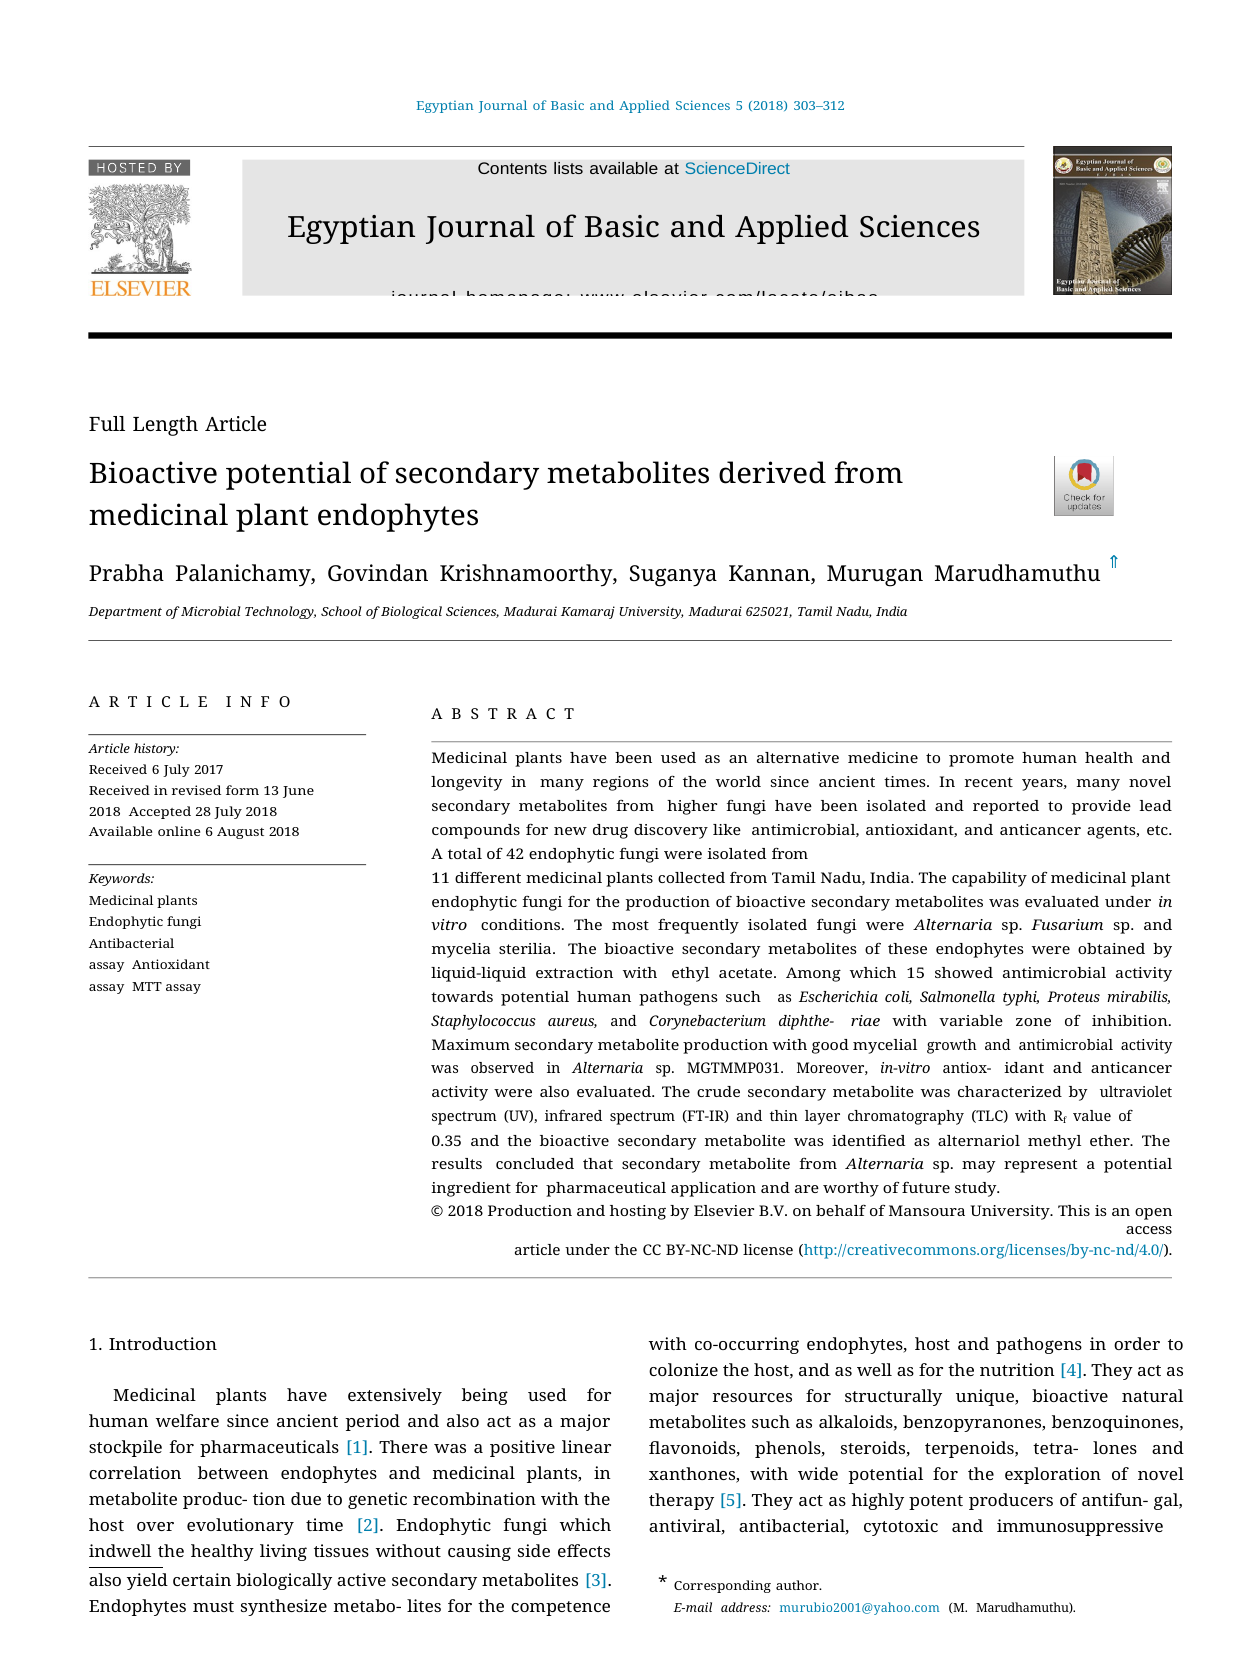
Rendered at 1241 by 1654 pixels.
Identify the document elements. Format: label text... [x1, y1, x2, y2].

text a r t i c l e i n f o [89, 688, 339, 713]
text 11 different medicinal plants collected from Tamil Nadu, India. The capability of medicinal plant endophytic fungi for the production of bioactive secondary metabolites was evaluated under in vitro conditions. The most frequently isolated fungi were Alternaria sp. Fusarium sp. and mycelia sterilia. The bioactive secondary metabolites of these endophytes were obtained by liquid-liquid extraction with ethyl acetate. Among which 15 showed antimicrobial activity towards potential human pathogens such as Escherichia coli, Salmonella typhi, Proteus mirabilis, Staphylococcus aureus, and Corynebacterium diphthe- riae with variable zone of inhibition. Maximum secondary metabolite production with good mycelial growth and antimicrobial activity was observed in Alternaria sp. MGTMMP031. Moreover, in-vitro antiox- idant and anticancer activity were also evaluated. The crude secondary metabolite was characterized by ultraviolet spectrum (UV), infrared spectrum (FT-IR) and thin layer chromatography (TLC) with Rf value of [431, 867, 1172, 1126]
picture [628, 103, 634, 111]
text Department of Microbial Technology, School of Biological Sciences, Madurai Kamaraj University, Madurai 625021, Tamil Nadu, India [89, 603, 1184, 620]
picture [1159, 1244, 1163, 1257]
text Bioactive potential of secondary metabolites derived from medicinal plant endophytes [88, 453, 1041, 534]
text Full Length Article [89, 410, 1184, 437]
text Keywords: Medicinal plants Endophytic fungi Antibacterial assay Antioxidant assay MTT assay [88, 870, 213, 995]
text © 2018 Production and hosting by Elsevier B.V. on behalf of Mansoura University. This is an open access [399, 1202, 1172, 1238]
picture [432, 103, 440, 113]
text a b s t r a c t [431, 699, 1184, 725]
picture [504, 103, 513, 108]
text E-mail address: murubio2001@yahoo.com (M. Marudhamuthu). [673, 1599, 1184, 1616]
text Received in revised form 13 June 2018 Accepted 28 July 2018 [88, 782, 339, 820]
list Introduction [89, 1332, 612, 1355]
text Prabha Palanichamy, Govindan Krishnamoorthy, Suganya Kannan, Murugan Marudhamuthu ⇑ [89, 549, 1184, 588]
text Article history: [88, 740, 339, 757]
picture [1054, 456, 1114, 516]
picture [540, 100, 546, 108]
text 0.35 and the bioactive secondary metabolite was identified as alternariol methyl ether. The results concluded that secondary metabolite from Alternaria sp. may represent a potential ingredient for pharmaceutical application and are worthy of future study. [431, 1130, 1172, 1198]
text * Corresponding author. [658, 1571, 1184, 1595]
picture [1066, 1244, 1071, 1257]
picture [870, 1247, 876, 1255]
text Available online 6 August 2018 [88, 825, 339, 839]
picture [873, 1605, 880, 1615]
picture [551, 101, 558, 108]
text Medicinal plants have extensively being used for human welfare since ancient period and also act as a major stockpile for pharmaceuticals [1]. There was a positive linear correlation between endophytes and medicinal plants, in metabolite produc- tion due to genetic recombination with the host over evolutionary time [2]. Endophytic fungi which indwell the healthy living tissues without causing side effects also yield certain biologically active secondary metabolites [3]. Endophytes must synthesize metabo- lites for the competence with co-occurring endophytes, host and pathogens in order to colonize the host, and as well as for the nutrition [4]. They act as major resources for structurally unique, bioactive natural metabolites such as alkaloids, benzopyranones, benzoquinones, flavonoids, phenols, steroids, terpenoids, tetra- lones and xanthones, with wide potential for the exploration of novel therapy [5]. They act as highly potent producers of antifun- gal, antiviral, antibacterial, cytotoxic and immunosuppressive [88, 1383, 612, 1617]
text Medicinal plants have been used as an alternative medicine to promote human health and longevity in many regions of the world since ancient times. In recent years, many novel secondary metabolites from higher fungi have been isolated and reported to provide lead compounds for new drug discovery like antimicrobial, antioxidant, and anticancer agents, etc. A total of 42 endophytic fungi were isolated from [431, 748, 1172, 863]
text Egyptian Journal of Basic and Applied Sciences 5 (2018) 303–312 [97, 97, 1164, 114]
text Medicinal plants have extensively being used for human welfare since ancient period and also act as a major stockpile for pharmaceuticals [1]. There was a positive linear correlation between endophytes and medicinal plants, in metabolite produc- tion due to genetic recombination with the host over evolutionary time [2]. Endophytic fungi which indwell the healthy living tissues without causing side effects also yield certain biologically active secondary metabolites [3]. Endophytes must synthesize metabo- lites for the competence with co-occurring endophytes, host and pathogens in order to colonize the host, and as well as for the nutrition [4]. They act as major resources for structurally unique, bioactive natural metabolites such as alkaloids, benzopyranones, benzoquinones, flavonoids, phenols, steroids, terpenoids, tetra- lones and xanthones, with wide potential for the exploration of novel therapy [5]. They act as highly potent producers of antifun- gal, antiviral, antibacterial, cytotoxic and immunosuppressive [649, 1332, 1184, 1537]
picture [842, 1244, 846, 1257]
picture [448, 102, 455, 110]
picture [88, 183, 192, 296]
picture [928, 1605, 939, 1612]
picture [996, 1247, 1004, 1259]
picture [881, 1605, 888, 1612]
picture [1134, 1244, 1138, 1257]
text Received 6 July 2017 [88, 761, 339, 778]
text article under the CC BY-NC-ND license (http://creativecommons.org/licenses/by-nc-nd/4.0/). [399, 1240, 1172, 1260]
picture [619, 103, 625, 110]
picture [791, 1605, 800, 1612]
picture [862, 1603, 872, 1614]
picture [1066, 1364, 1073, 1373]
picture [837, 1244, 841, 1257]
picture [1004, 1244, 1008, 1257]
picture [425, 103, 432, 110]
picture [1055, 147, 1171, 294]
